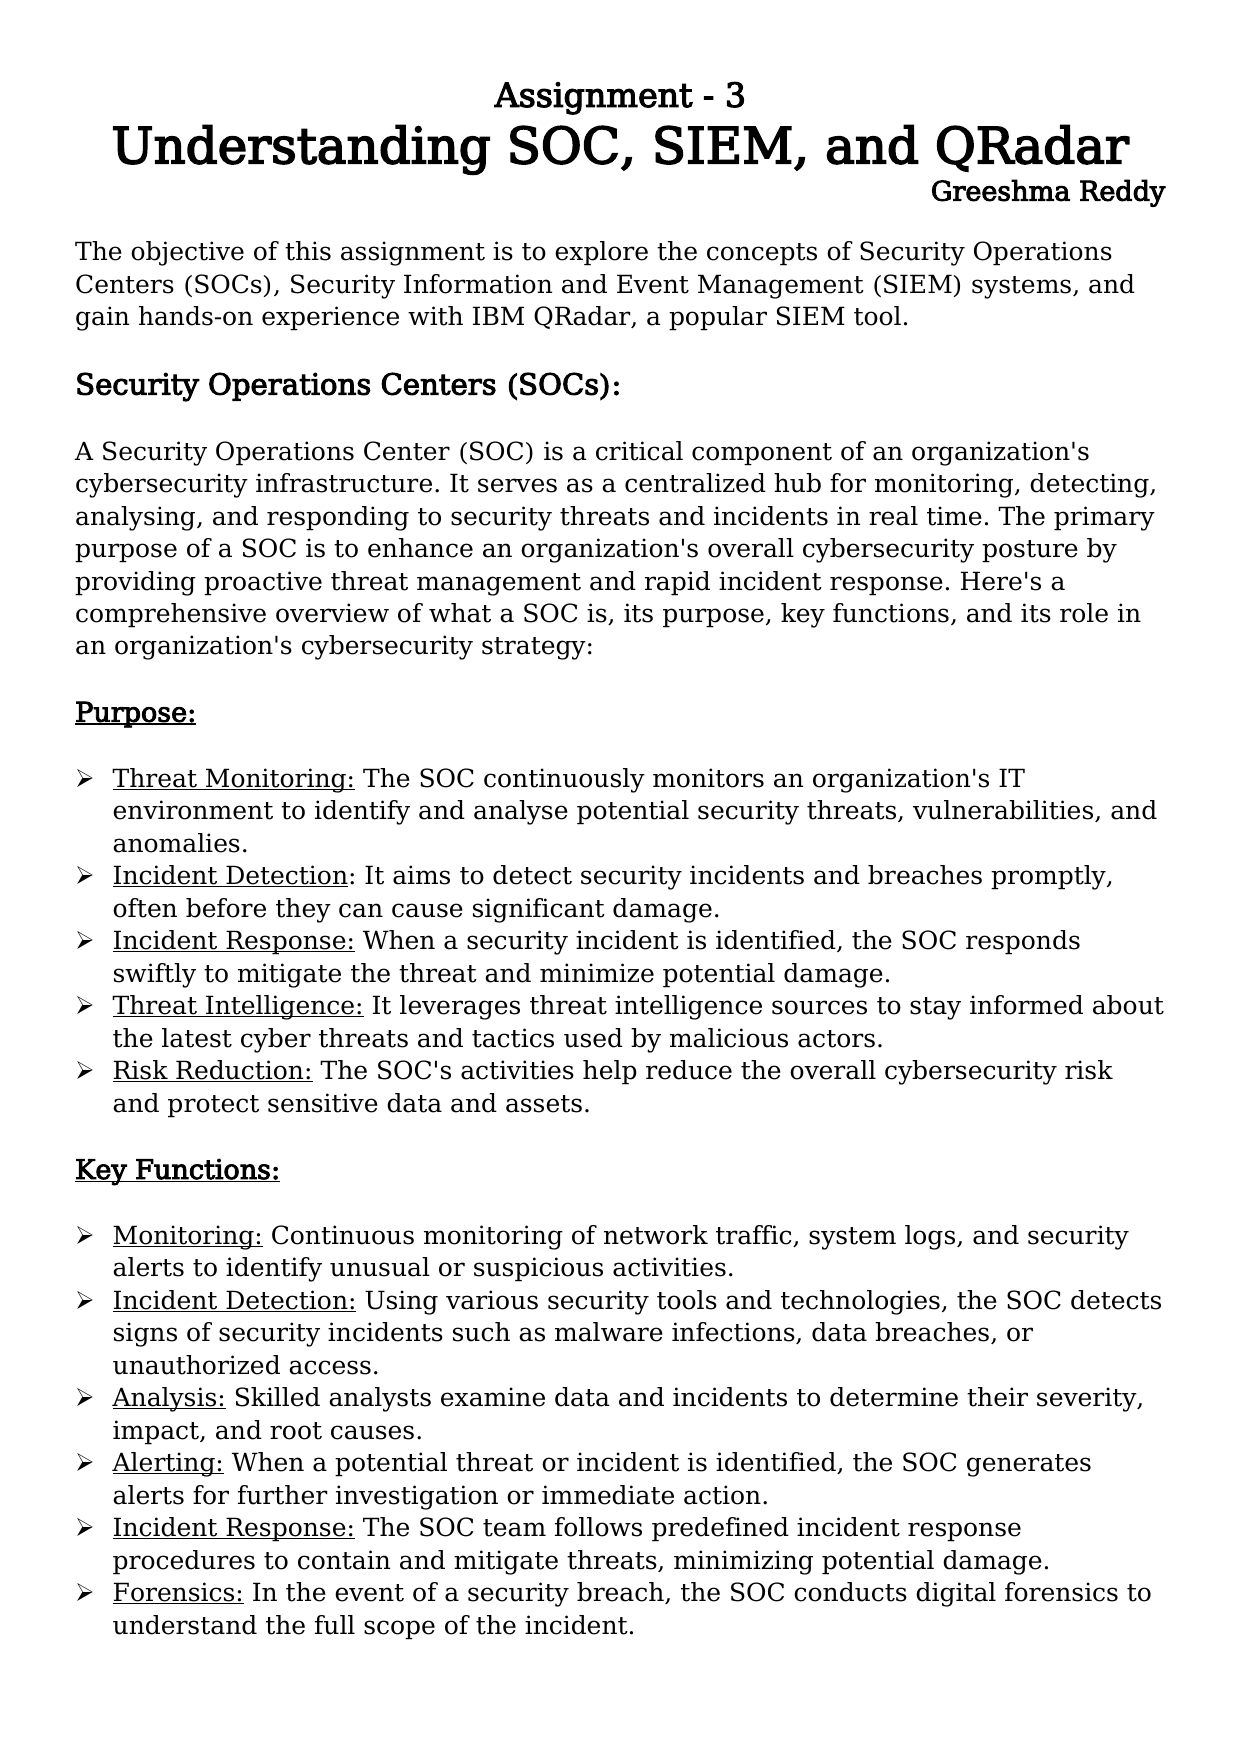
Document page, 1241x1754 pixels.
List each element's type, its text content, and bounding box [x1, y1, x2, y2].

list Incident Detection: It aims to detect security incidents and breaches promptly, often before they can cause significant damage. [75, 859, 1165, 922]
list Threat Monitoring: The SOC continuously monitors an organization's IT environment to identify and analyse potential security threats, vulnerabilities, and anomalies. [75, 762, 1165, 857]
text The objective of this assignment is to explore the concepts of Security Operations Centers (SOCs), Security Information and Event Management (SIEM) systems, and gain hands-on experience with IBM QRadar, a popular SIEM tool. [75, 236, 1165, 331]
list Analysis: Skilled analysts examine data and incidents to determine their severity, impact, and root causes. [75, 1382, 1165, 1444]
list Incident Response: The SOC team follows predefined incident response procedures to contain and mitigate threats, minimizing potential damage. [75, 1512, 1165, 1574]
list Alerting: When a potential threat or incident is identified, the SOC generates alerts for further investigation or immediate action. [75, 1447, 1165, 1509]
list Monitoring: Continuous monitoring of network traffic, system logs, and security alerts to identify unusual or suspicious activities. [75, 1219, 1165, 1282]
text Security Operations Centers (SOCs): [75, 366, 1165, 401]
list Incident Response: When a security incident is identified, the SOC responds swiftly to mitigate the threat and minimize potential damage. [75, 924, 1165, 987]
text A Security Operations Center (SOC) is a critical component of an organization's cybersecurity infrastructure. It serves as a centralized hub for monitoring, detecting, analysing, and responding to security threats and incidents in real time. The primary purpose of a SOC is to enhance an organization's overall cybersecurity posture by providing proactive threat management and rapid incident response. Here's a comprehensive overview of what a SOC is, its purpose, key functions, and its role in an organization's cybersecurity strategy: [75, 436, 1165, 660]
list Incident Detection: Using various security tools and technologies, the SOC detects signs of security incidents such as malware infections, data breaches, or unauthorized access. [75, 1284, 1165, 1379]
text Key Functions: [75, 1152, 1165, 1184]
list Threat Intelligence: It leverages threat intelligence sources to stay informed about the latest cyber threats and tactics used by malicious actors. [75, 989, 1165, 1052]
text Purpose: [75, 695, 1165, 727]
list Risk Reduction: The SOC's activities help reduce the overall cybersecurity risk and protect sensitive data and assets. [75, 1054, 1165, 1117]
list Forensics: In the event of a security breach, the SOC conducts digital forensics to understand the full scope of the incident. [75, 1577, 1165, 1639]
